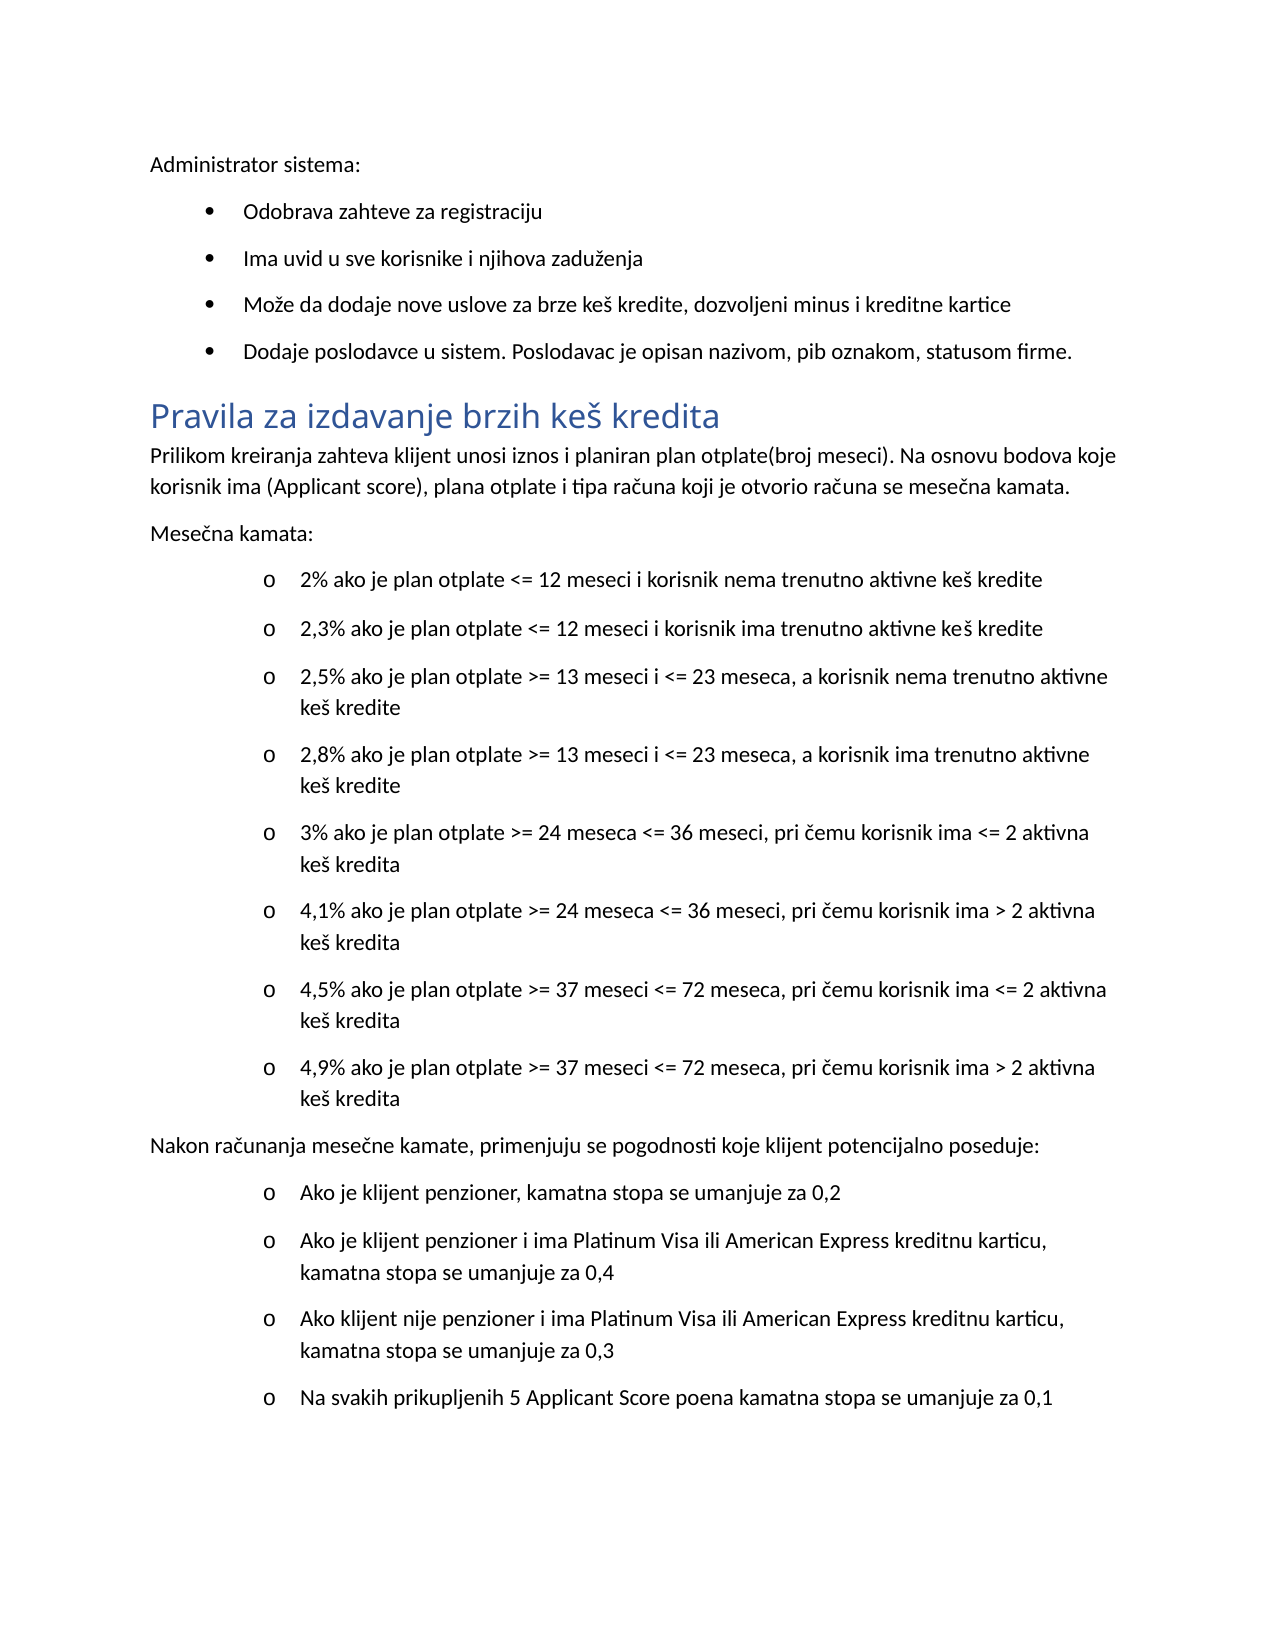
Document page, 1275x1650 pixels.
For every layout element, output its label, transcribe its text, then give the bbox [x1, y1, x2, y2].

list 2,3% ako je plan otplate <= 12 meseci i korisnik ima trenutno aktivne keš kredite [262, 614, 1125, 643]
list 3% ako je plan otplate >= 24 meseca <= 36 meseci, pri čemu korisnik ima <= 2 aktivna keš kredita [262, 818, 1125, 878]
list Ako je klijent penzioner i ima Platinum Visa ili American Express kreditnu karticu, kamatna stopa se umanjuje za 0,4 [262, 1226, 1125, 1286]
text Mesečna kamata: [150, 519, 1125, 547]
list Ako je klijent penzioner, kamatna stopa se umanjuje za 0,2 [262, 1178, 1125, 1207]
list 4,1% ako je plan otplate >= 24 meseca <= 36 meseci, pri čemu korisnik ima > 2 aktivna keš kredita [262, 897, 1125, 956]
list 2,5% ako je plan otplate >= 13 meseci i <= 23 meseca, a korisnik nema trenutno aktivne keš kredite [262, 662, 1125, 721]
text Administrator sistema: [150, 150, 1125, 178]
list 4,5% ako je plan otplate >= 37 meseci <= 72 meseca, pri čemu korisnik ima <= 2 aktivna keš kredita [262, 975, 1125, 1034]
text Prilikom kreiranja zahteva klijent unosi iznos i planiran plan otplate(broj meseci). Na osnovu bodova koje korisnik ima (Applicant score), plana otplate i tipa računa koji je otvorio računa se mesečna kamata. [150, 442, 1125, 500]
subtitle Pravila za izdavanje brzih keš kredita [150, 393, 1125, 438]
list Na svakih prikupljenih 5 Applicant Score poena kamatna stopa se umanjuje za 0,1 [262, 1383, 1125, 1412]
list 2% ako je plan otplate <= 12 meseci i korisnik nema trenutno aktivne keš kredite [262, 566, 1125, 595]
list Ima uvid u sve korisnike i njihova zaduženja [206, 244, 1125, 272]
list Odobrava zahteve za registraciju [206, 197, 1125, 225]
list 4,9% ako je plan otplate >= 37 meseci <= 72 meseca, pri čemu korisnik ima > 2 aktivna keš kredita [262, 1053, 1125, 1112]
list Dodaje poslodavce u sistem. Poslodavac je opisan nazivom, pib oznakom, statusom firme. [206, 337, 1125, 366]
text Nakon računanja mesečne kamate, primenjuju se pogodnosti koje klijent potencijalno poseduje: [150, 1131, 1125, 1159]
list Može da dodaje nove uslove za brze keš kredite, dozvoljeni minus i kreditne kartice [206, 291, 1125, 319]
list 2,8% ako je plan otplate >= 13 meseci i <= 23 meseca, a korisnik ima trenutno aktivne keš kredite [262, 740, 1125, 799]
list Ako klijent nije penzioner i ima Platinum Visa ili American Express kreditnu karticu, kamatna stopa se umanjuje za 0,3 [262, 1304, 1125, 1364]
